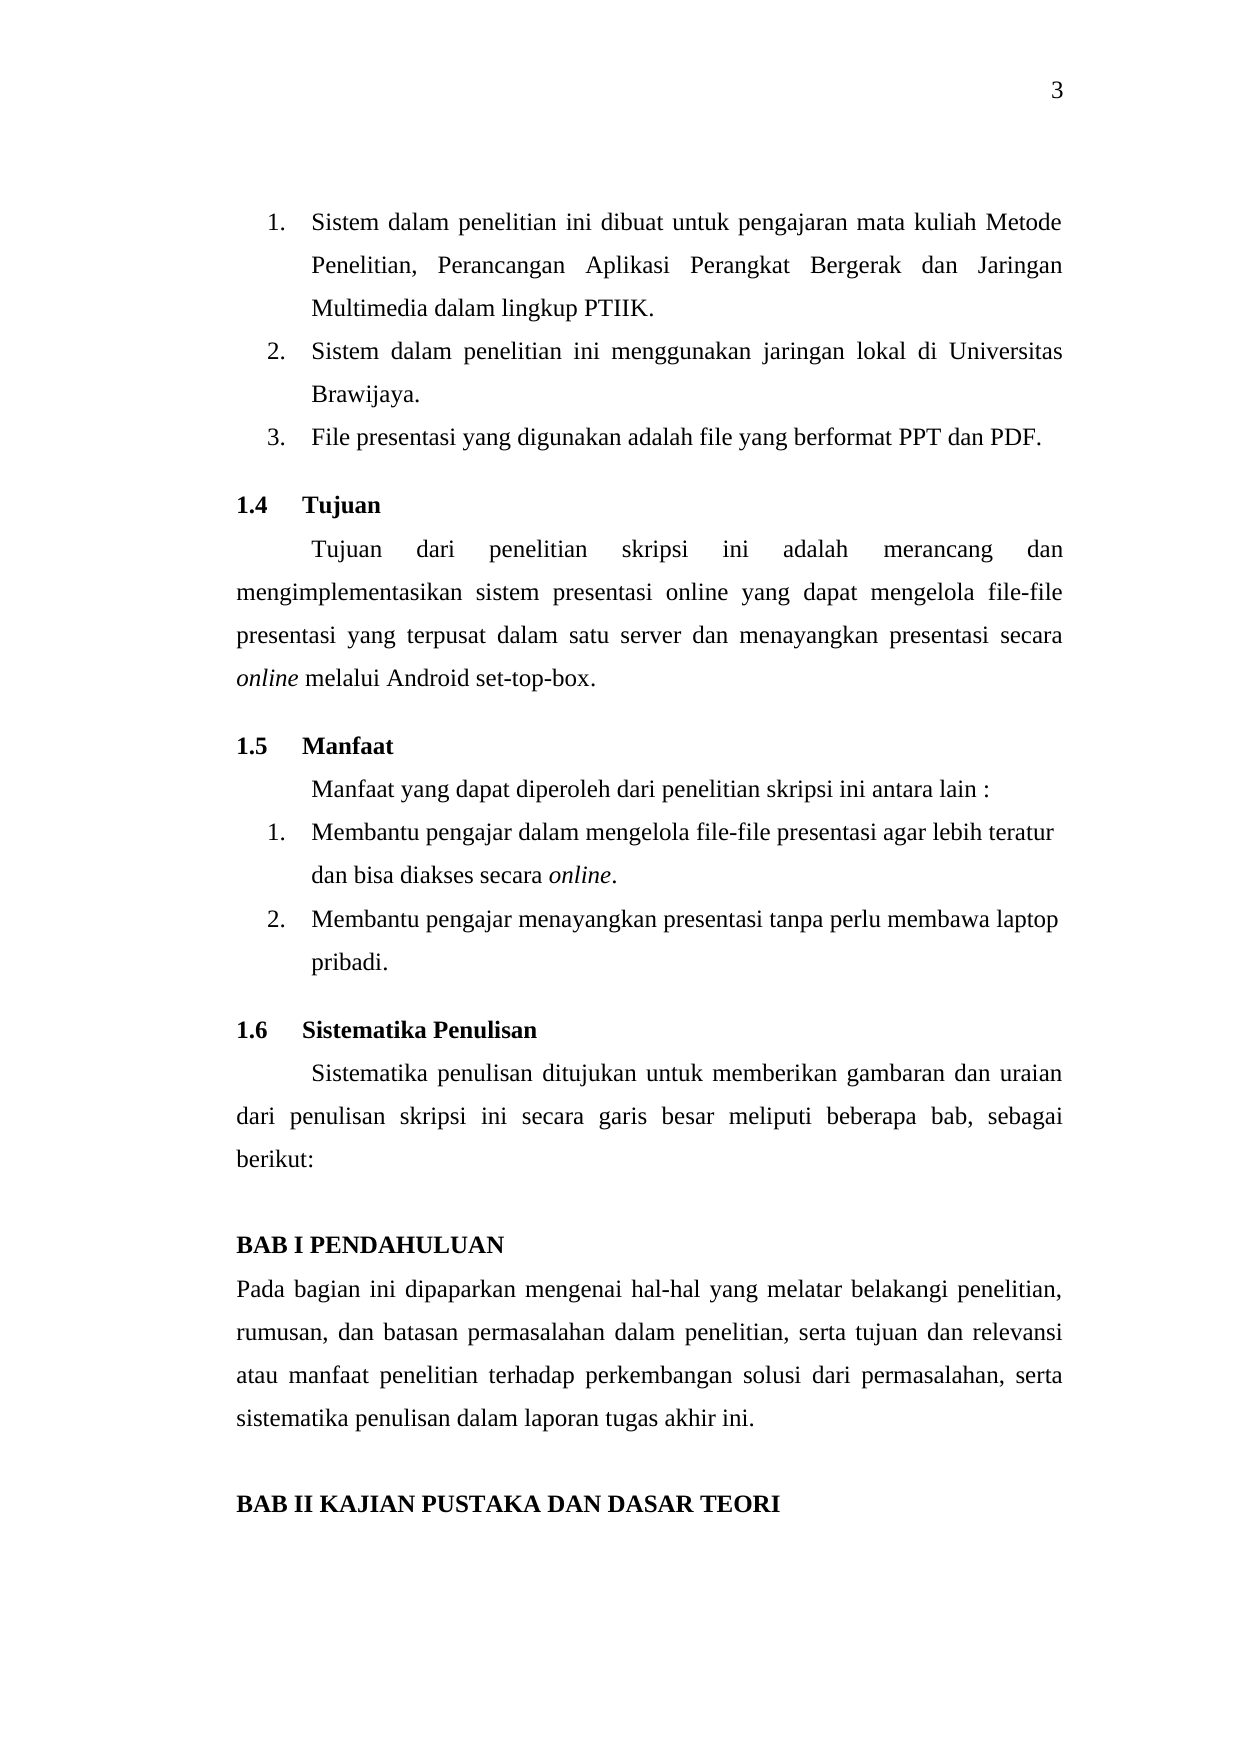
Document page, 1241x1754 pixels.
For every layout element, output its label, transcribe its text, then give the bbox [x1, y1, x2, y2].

text BAB I PENDAHULUAN [236, 1231, 1063, 1259]
text Pada bagian ini dipaparkan mengenai hal-hal yang melatar belakangi penelitian, rumusan, dan batasan permasalahan dalam penelitian, serta tujuan dan relevansi atau manfaat penelitian terhadap perkembangan solusi dari permasalahan, serta sistematika penulisan dalam laporan tugas akhir ini. [236, 1274, 1063, 1432]
list Sistem dalam penelitian ini menggunakan jaringan lokal di Universitas Brawijaya. [267, 336, 1063, 408]
subtitle Tujuan [236, 491, 1063, 519]
list File presentasi yang digunakan adalah file yang berformat PPT dan PDF. [267, 422, 1063, 451]
list Sistem dalam penelitian ini dibuat untuk pengajaran dalam lingkup PTIIK. [267, 207, 1063, 322]
text Tujuan dari penelitian skripsi ini adalah merancang dan mengimplementasikan sistem presentasi online yang dapat mengelola file-file presentasi yang terpusat dalam satu server dan menayangkan presentasi secara online melalui Android set-top-box. [236, 534, 1063, 692]
text BAB II KAJIAN PUSTAKA DAN DASAR TEORI [236, 1489, 1063, 1518]
subtitle Manfaat [236, 731, 1063, 760]
list Membantu pengajar menayangkan presentasi tanpa perlu membawa laptop pribadi. [267, 904, 1063, 976]
subtitle Sistematika Penulisan [236, 1015, 1063, 1044]
text Manfaat yang dapat diperoleh dari penelitian skripsi ini antara lain : [236, 774, 1063, 803]
text Sistematika penulisan ditujukan untuk memberikan gambaran dan uraian dari penulisan skripsi ini secara garis besar meliputi beberapa bab, sebagai berikut: [236, 1058, 1063, 1173]
list Membantu pengajar dalam mengelola file-file presentasi agar lebih teratur dan bisa diakses secara online. [267, 817, 1063, 889]
